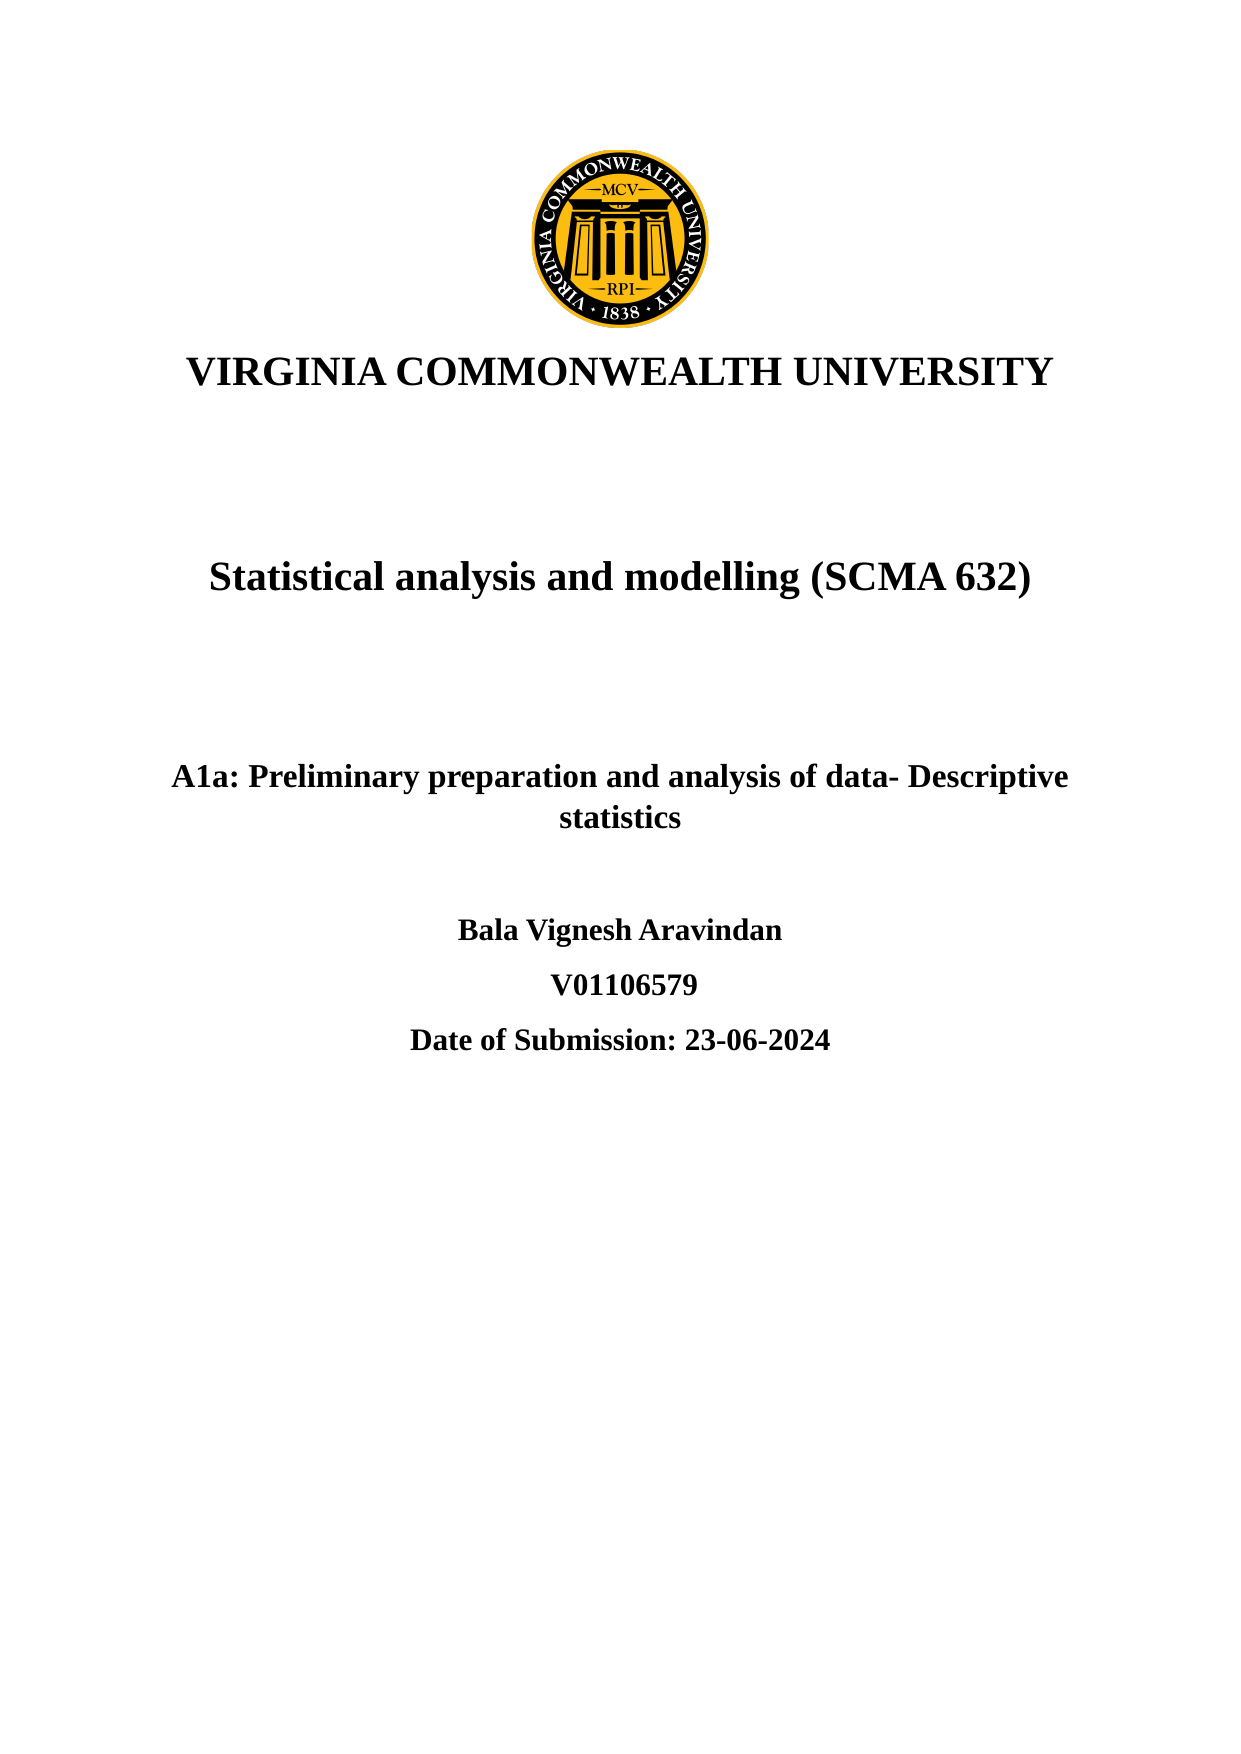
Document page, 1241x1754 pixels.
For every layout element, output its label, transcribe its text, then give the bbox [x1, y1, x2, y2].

text Bala Vignesh Aravindan [150, 911, 1090, 947]
text Date of Submission: 23-06-2024 [150, 1022, 1090, 1058]
text VIRGINIA COMMONWEALTH UNIVERSITY [150, 346, 1090, 394]
text V01106579 [150, 966, 1090, 1002]
picture [531, 150, 709, 328]
text Statistical analysis and modelling (SCMA 632) [150, 551, 1090, 599]
text A1a: Preliminary preparation and analysis of data- Descriptive statistics [150, 756, 1090, 836]
